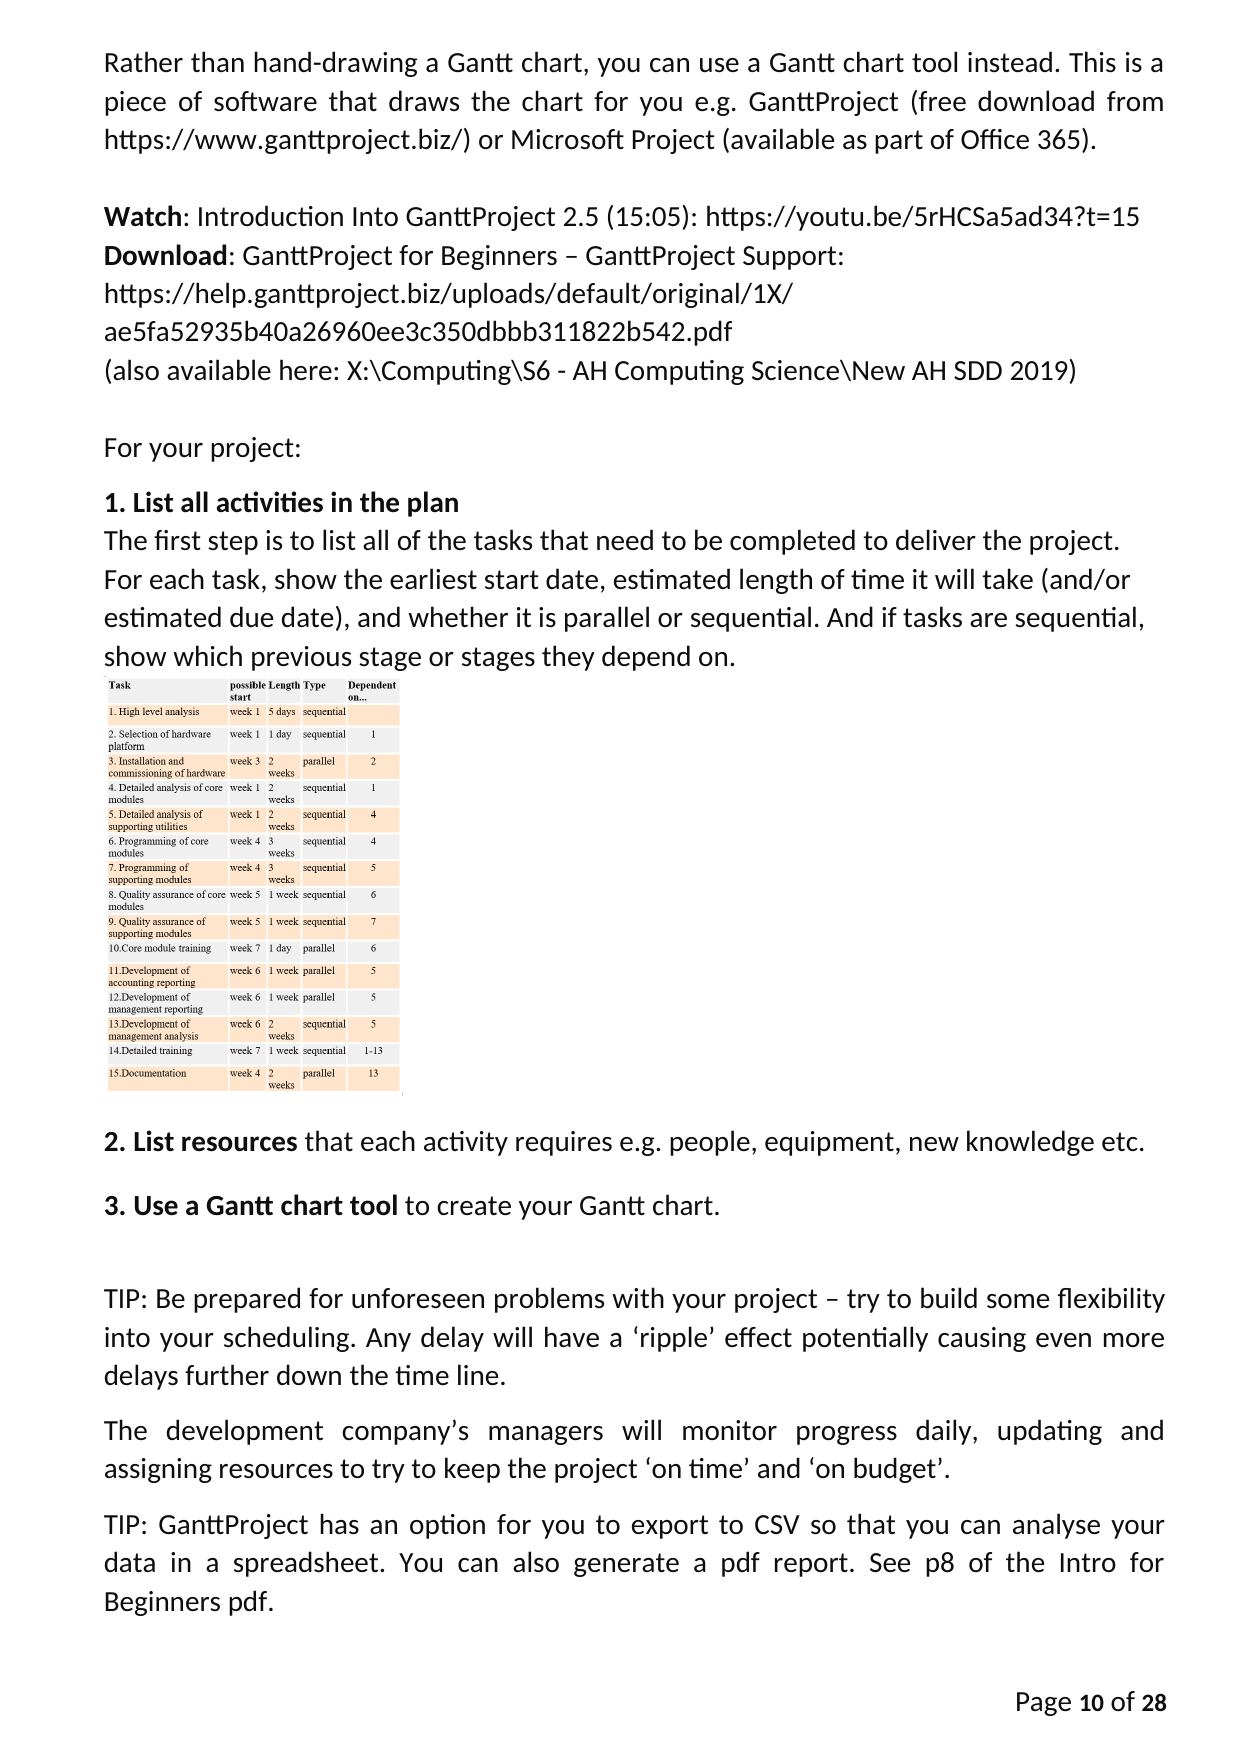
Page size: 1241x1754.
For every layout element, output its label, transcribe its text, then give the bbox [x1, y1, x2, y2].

text Download: GanttProject for Beginners – GanttProject Support: [103, 237, 1167, 272]
text For your project: [103, 429, 1167, 464]
text Watch: Introduction Into GanttProject 2.5 (15:05): https://youtu.be/5rHCSa5ad34?t=15 [103, 198, 1167, 234]
picture [103, 676, 404, 1096]
text 1. List all activities in the plan The first step is to list all of the tasks that need to be completed to deliver the project. For each task, show the earliest start date, estimated length of time it will take (and/or estimated due date), and whether it is parallel or sequential. And if tasks are sequential, show which previous stage or stages they depend on. [103, 484, 1167, 673]
text 2. List resources that each activity requires e.g. people, equipment, new knowledge etc. [103, 1123, 1167, 1159]
text TIP: GanttProject has an option for you to export to CSV so that you can analyse your data in a spreadsheet. You can also generate a pdf report. See p8 of the Intro for Beginners pdf. [103, 1506, 1167, 1618]
text TIP: Be prepared for unforeseen problems with your project – try to build some flexibility into your scheduling. Any delay will have a ‘ripple’ effect potentially causing even more delays further down the time line. [103, 1280, 1167, 1393]
text Rather than hand-drawing a Gantt chart, you can use a Gantt chart tool instead. This is a piece of software that draws the chart for you e.g. GanttProject (free download from https://www.ganttproject.biz/) or Microsoft Project (available as part of Office 365). [103, 44, 1167, 157]
text 3. Use a Gantt chart tool to create your Gantt chart. [103, 1187, 1167, 1222]
text The development company’s managers will monitor progress daily, updating and assigning resources to try to keep the project ‘on time’ and ‘on budget’. [103, 1412, 1167, 1486]
text (also available here: X:\Computing\S6 - AH Computing Science\New AH SDD 2019) [103, 352, 1167, 387]
text https://help.ganttproject.biz/uploads/default/original/1X/ae5fa52935b40a26960ee3c350dbbb311822b542.pdf [103, 275, 1167, 349]
